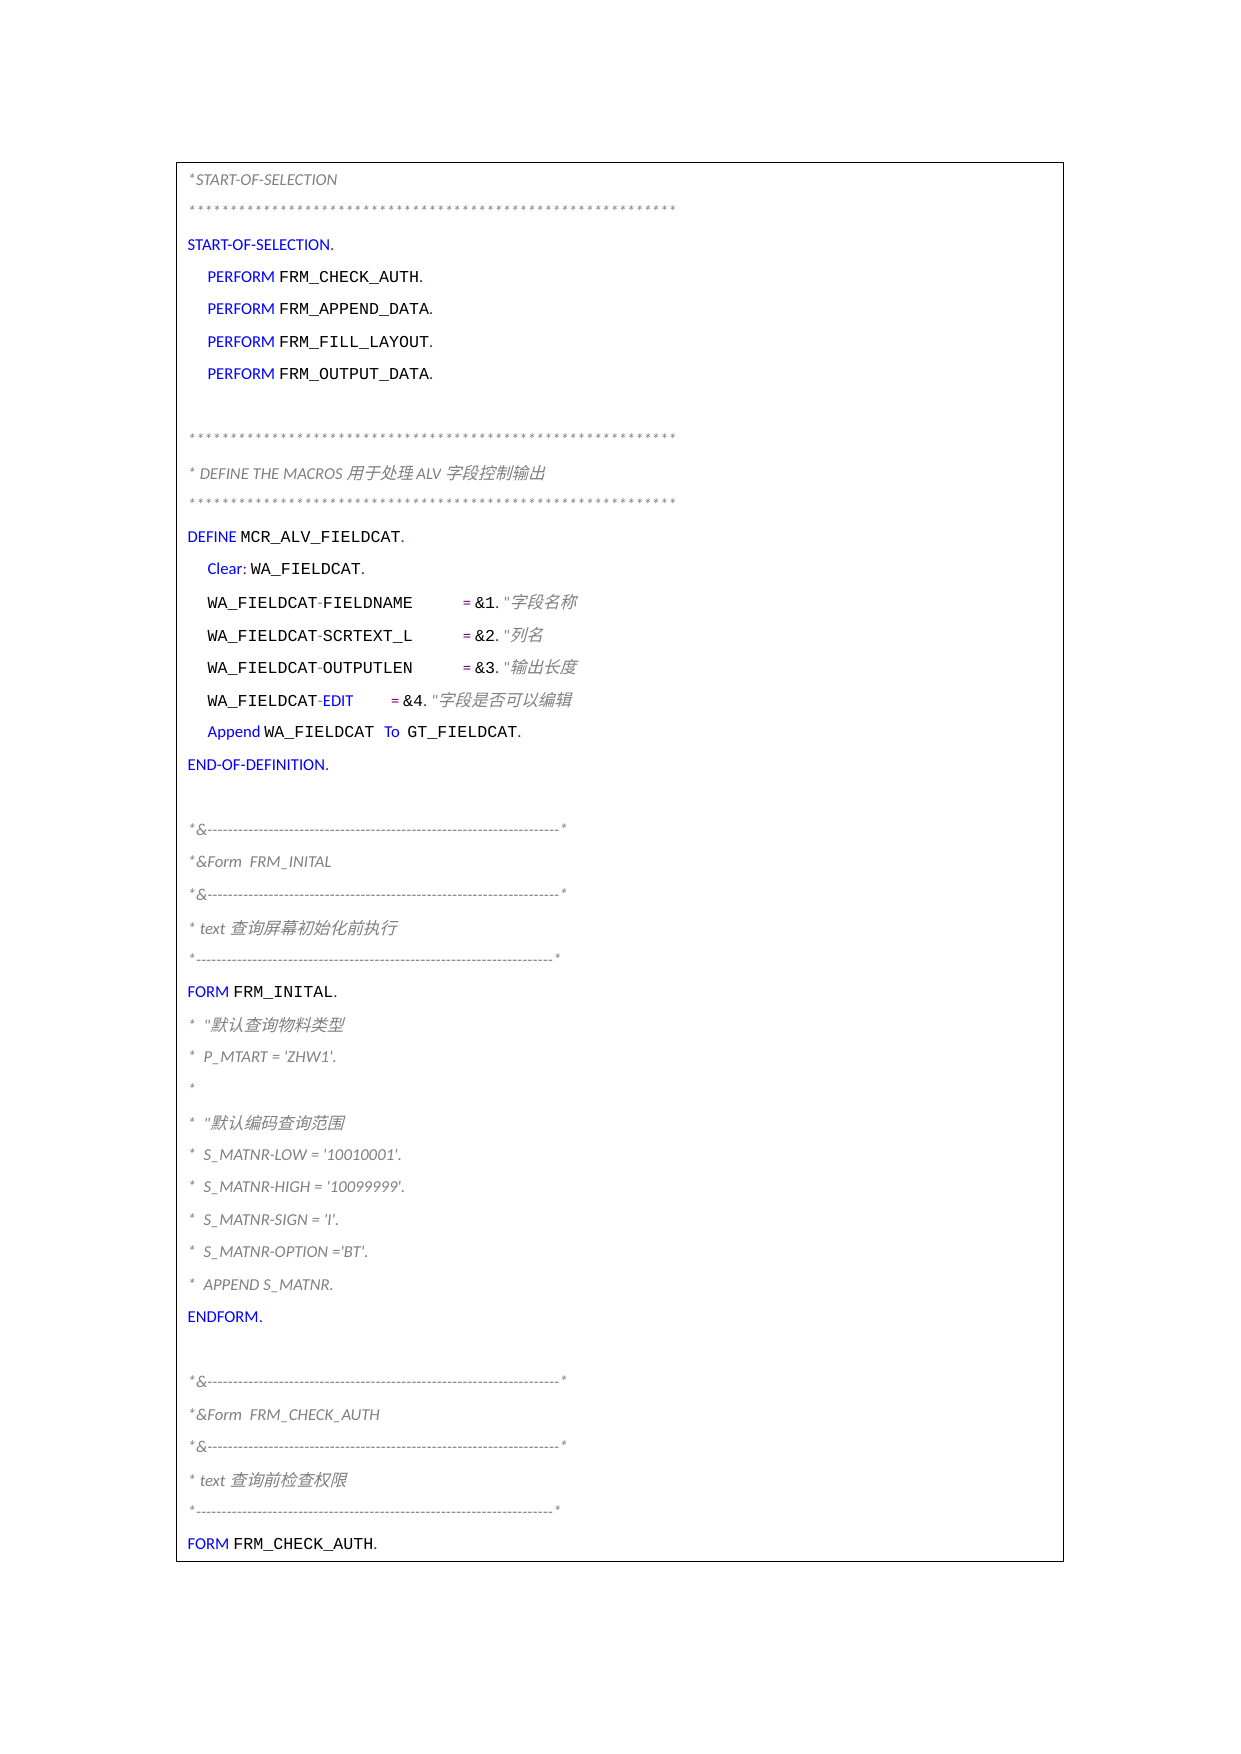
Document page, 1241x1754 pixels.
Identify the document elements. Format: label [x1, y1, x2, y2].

table_cell [177, 163, 1063, 1561]
